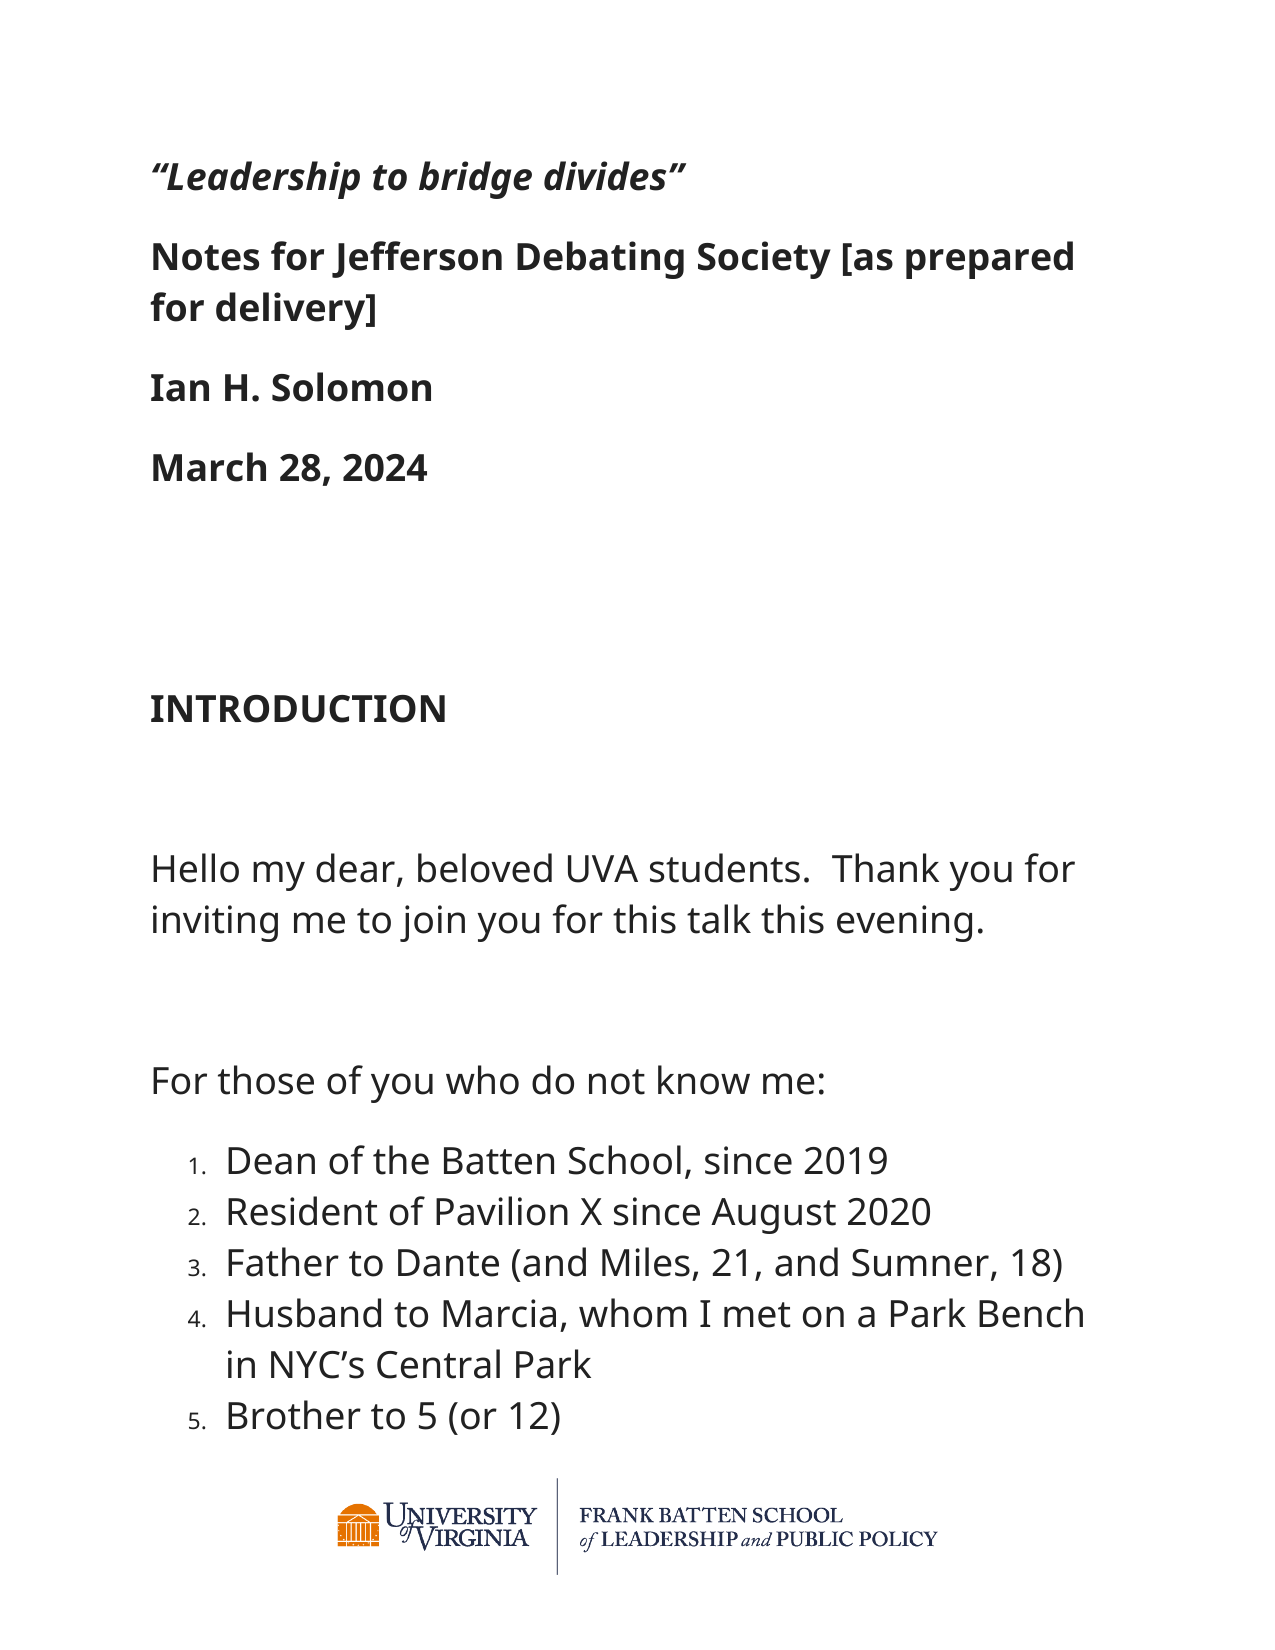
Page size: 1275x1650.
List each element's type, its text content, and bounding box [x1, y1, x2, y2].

list Father to Dante (and Miles, 21, and Sumner, 18) [187, 1236, 1125, 1287]
text Hello my dear, beloved UVA students. Thank you for inviting me to join you for this talk this evening. [150, 843, 1125, 945]
text Notes for Jefferson Debating Society [as prepared for delivery] [150, 230, 1125, 332]
list Resident of Pavilion X since August 2020 [187, 1185, 1125, 1236]
list Brother to 5 (or 12) [187, 1389, 1125, 1441]
text INTRODUCTION [150, 682, 1125, 733]
text March 28, 2024 [150, 442, 1125, 493]
list Husband to Marcia, whom I met on a Park Bench in NYC’s Central Park [187, 1287, 1125, 1389]
text For those of you who do not know me: [150, 1054, 1125, 1105]
list Dean of the Batten School, since 2019 [187, 1134, 1125, 1185]
picture [337, 1478, 938, 1575]
text “Leadership to bridge divides” [150, 150, 1125, 201]
text Ian H. Solomon [150, 361, 1125, 412]
